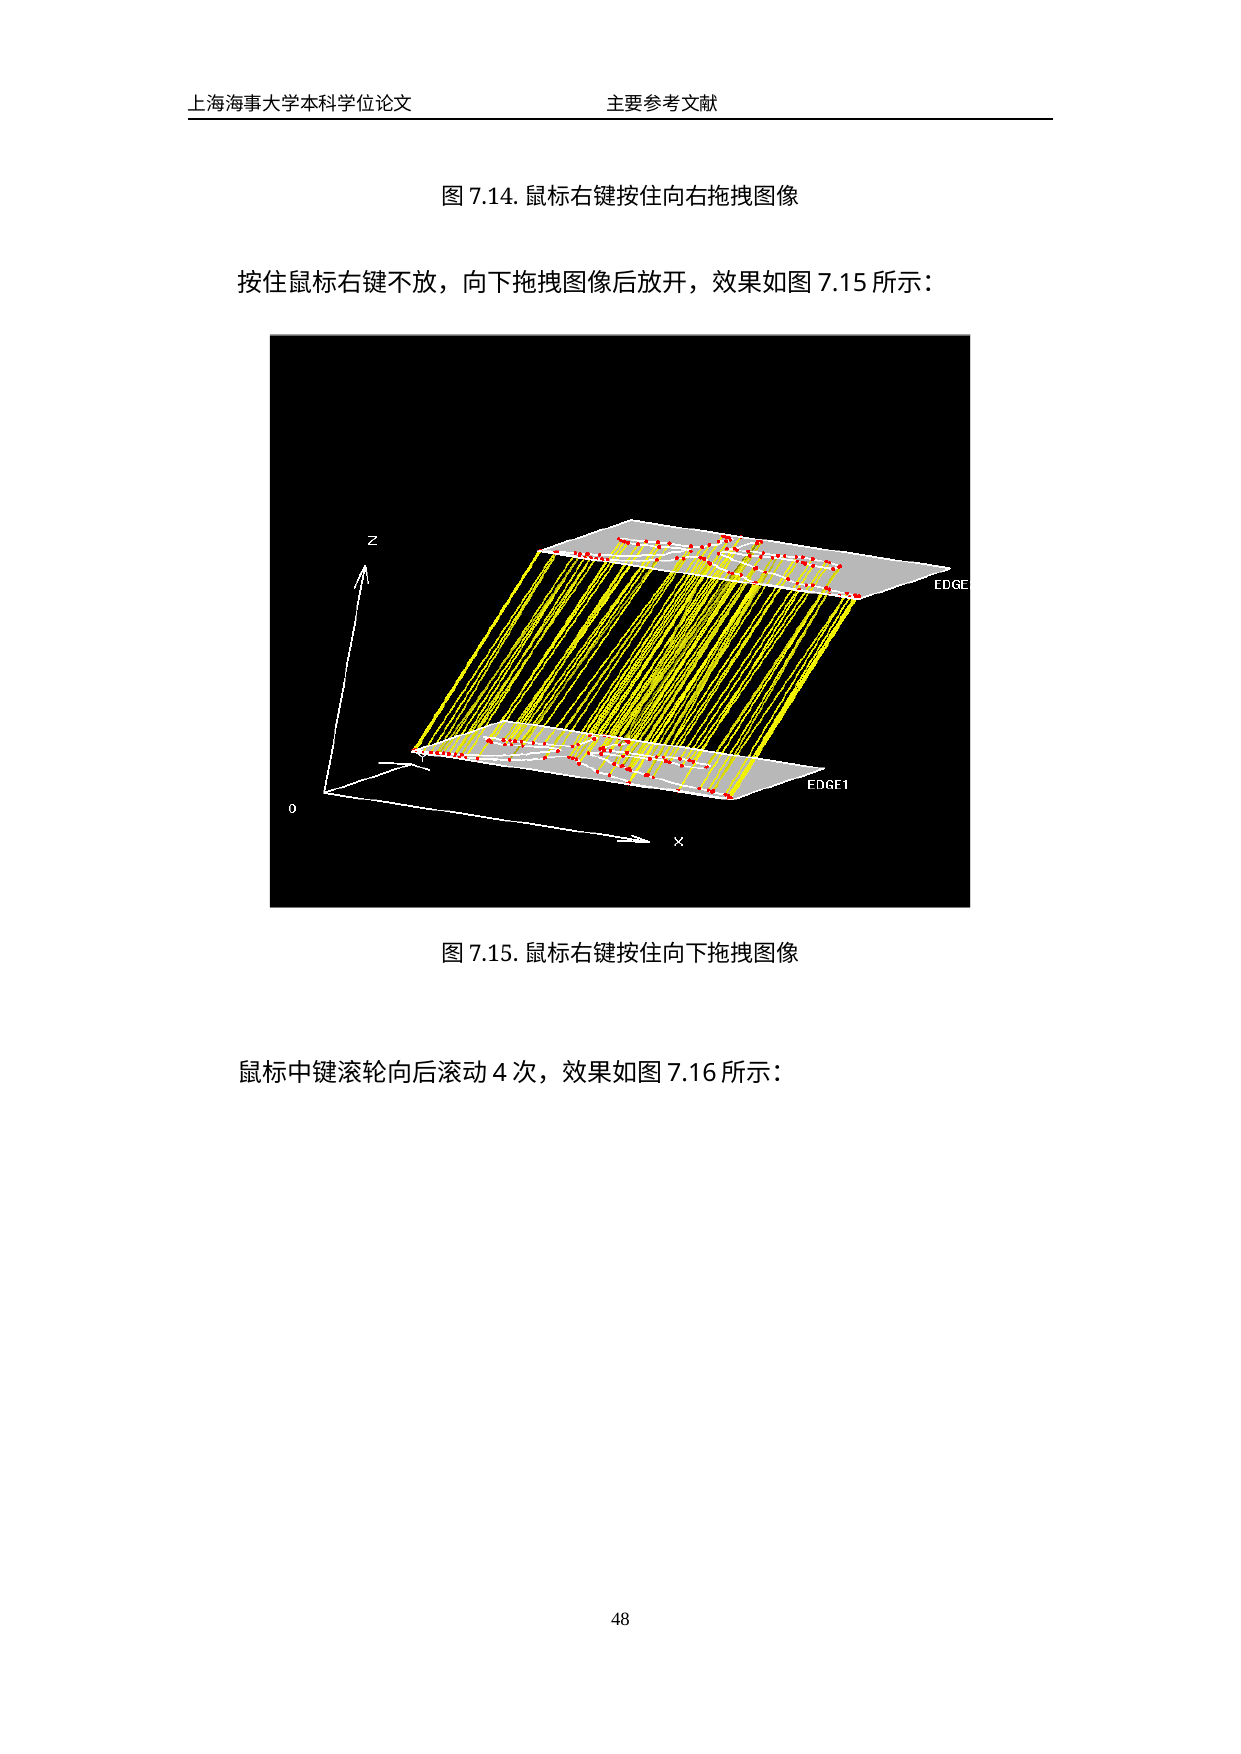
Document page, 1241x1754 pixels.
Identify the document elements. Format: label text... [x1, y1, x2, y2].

picture [269, 334, 971, 908]
text 按住鼠标右键不放，向下拖拽图像后放开，效果如图7.15所示： [187, 248, 1053, 313]
text 鼠标中键滚轮向后滚动4次，效果如图7.16所示： [187, 1038, 1053, 1103]
text 图7.14. 鼠标右键按住向右拖拽图像 [187, 162, 1053, 227]
text 图7.15. 鼠标右键按住向下拖拽图像 [187, 919, 1053, 984]
